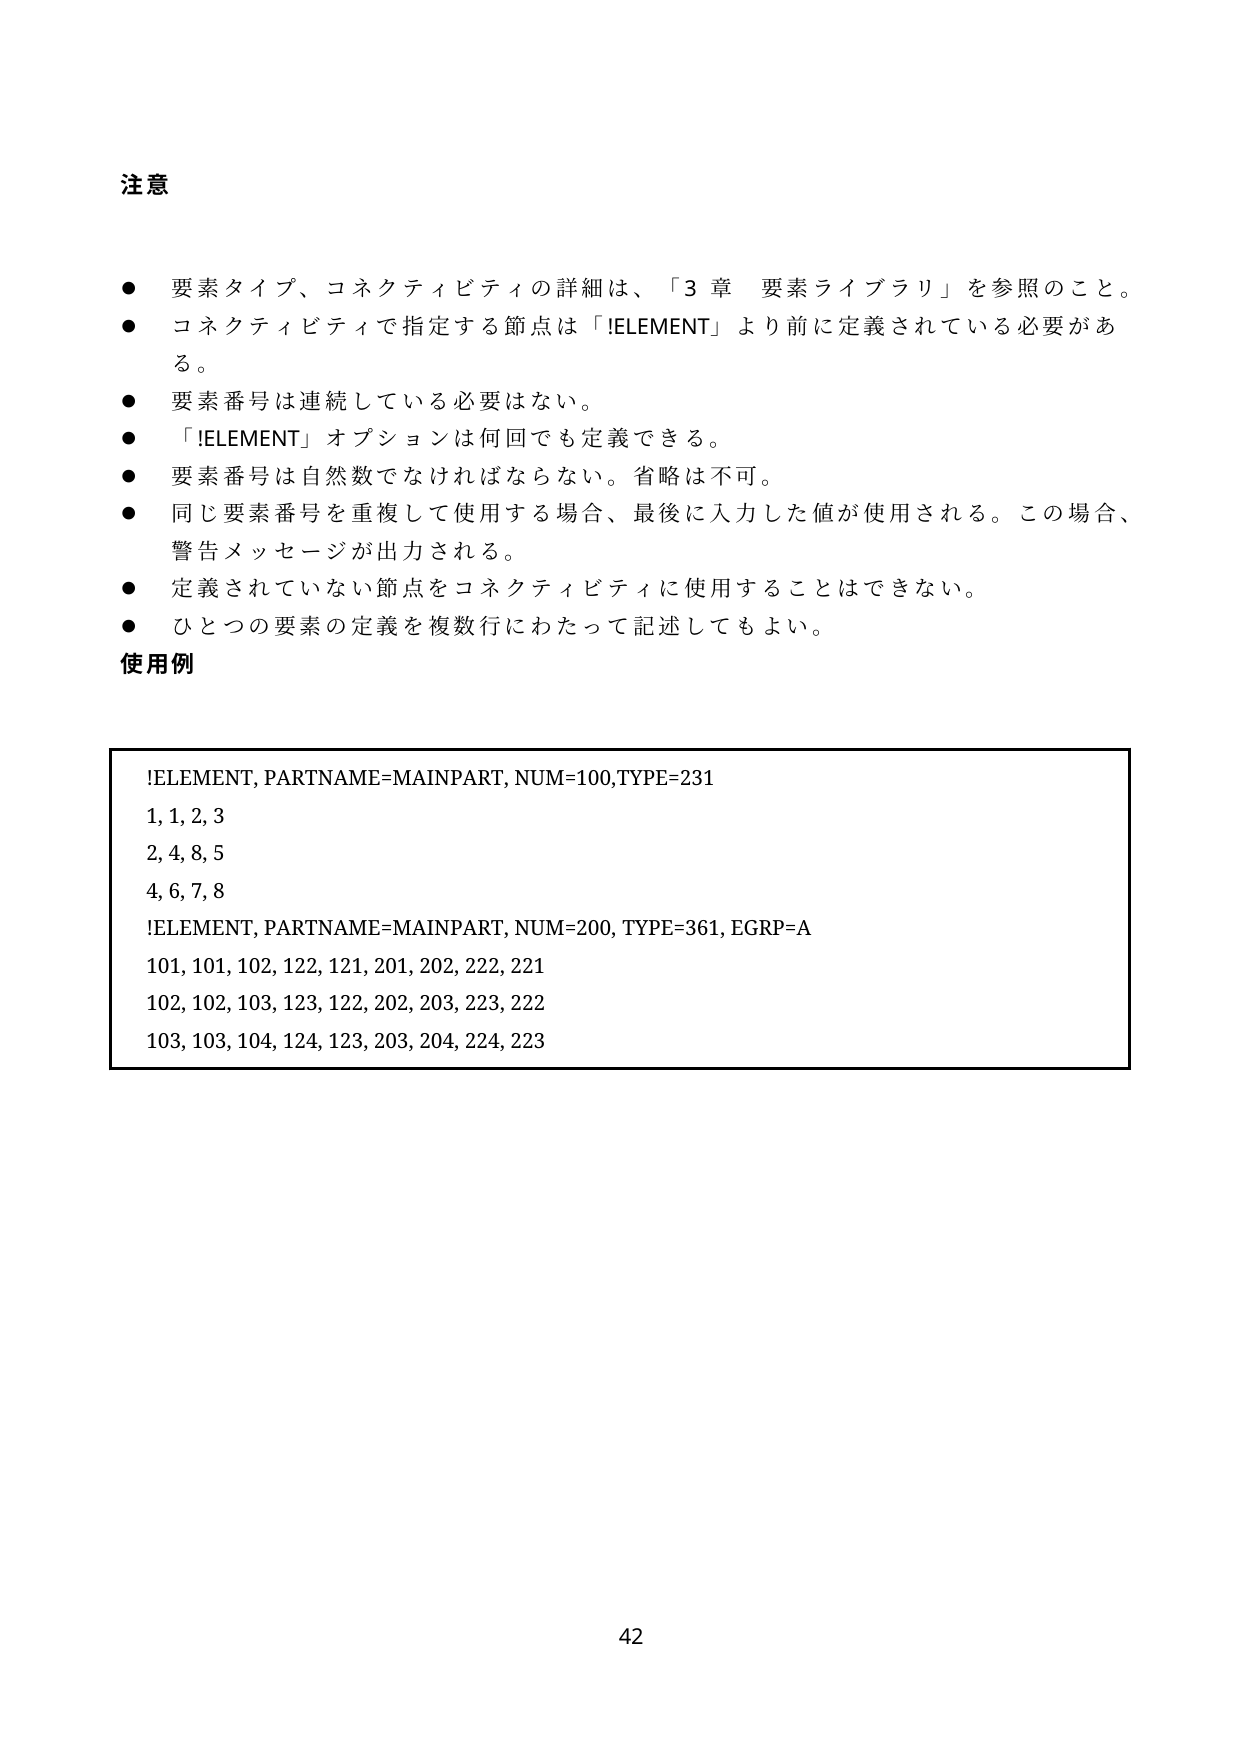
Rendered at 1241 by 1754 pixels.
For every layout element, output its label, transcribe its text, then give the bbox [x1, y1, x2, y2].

text !ELEMENT, PARTNAME=MAINPART, NUM=200, TYPE=361, EGRP=A [120, 909, 1120, 946]
list 要素番号は自然数でなければならない。省略は不可。 [120, 456, 1120, 493]
list 同じ要素番号を重複して使用する場合、最後に入力した値が使用される。この場合、警告メッセージが出力される。 [120, 493, 1120, 568]
list 要素タイプ、コネクティビティの詳細は、「3章 要素ライブラリ」を参照のこと。 [120, 268, 1120, 306]
list コネクティビティで指定する節点は「!ELEMENT」より前に定義されている必要がある。 [120, 306, 1120, 381]
text 注意 [120, 164, 1120, 202]
text 101, 101, 102, 122, 121, 201, 202, 222, 221 [120, 946, 1120, 984]
text 4, 6, 7, 8 [120, 871, 1120, 909]
text !ELEMENT, PARTNAME=MAINPART, NUM=100,TYPE=231 [112, 751, 1128, 796]
text 2, 4, 8, 5 [120, 834, 1120, 871]
text 103, 103, 104, 124, 123, 203, 204, 224, 223 [112, 1010, 1128, 1067]
list 要素番号は連続している必要はない。 [120, 381, 1120, 418]
list 「!ELEMENT」オプションは何回でも定義できる。 [120, 418, 1120, 456]
text 102, 102, 103, 123, 122, 202, 203, 223, 222 [120, 984, 1120, 1010]
list 定義されていない節点をコネクティビティに使用することはできない。 [120, 568, 1120, 606]
text 1, 1, 2, 3 [120, 796, 1120, 834]
text 使用例 [120, 643, 1120, 681]
list ひとつの要素の定義を複数行にわたって記述してもよい。 [120, 606, 1120, 643]
